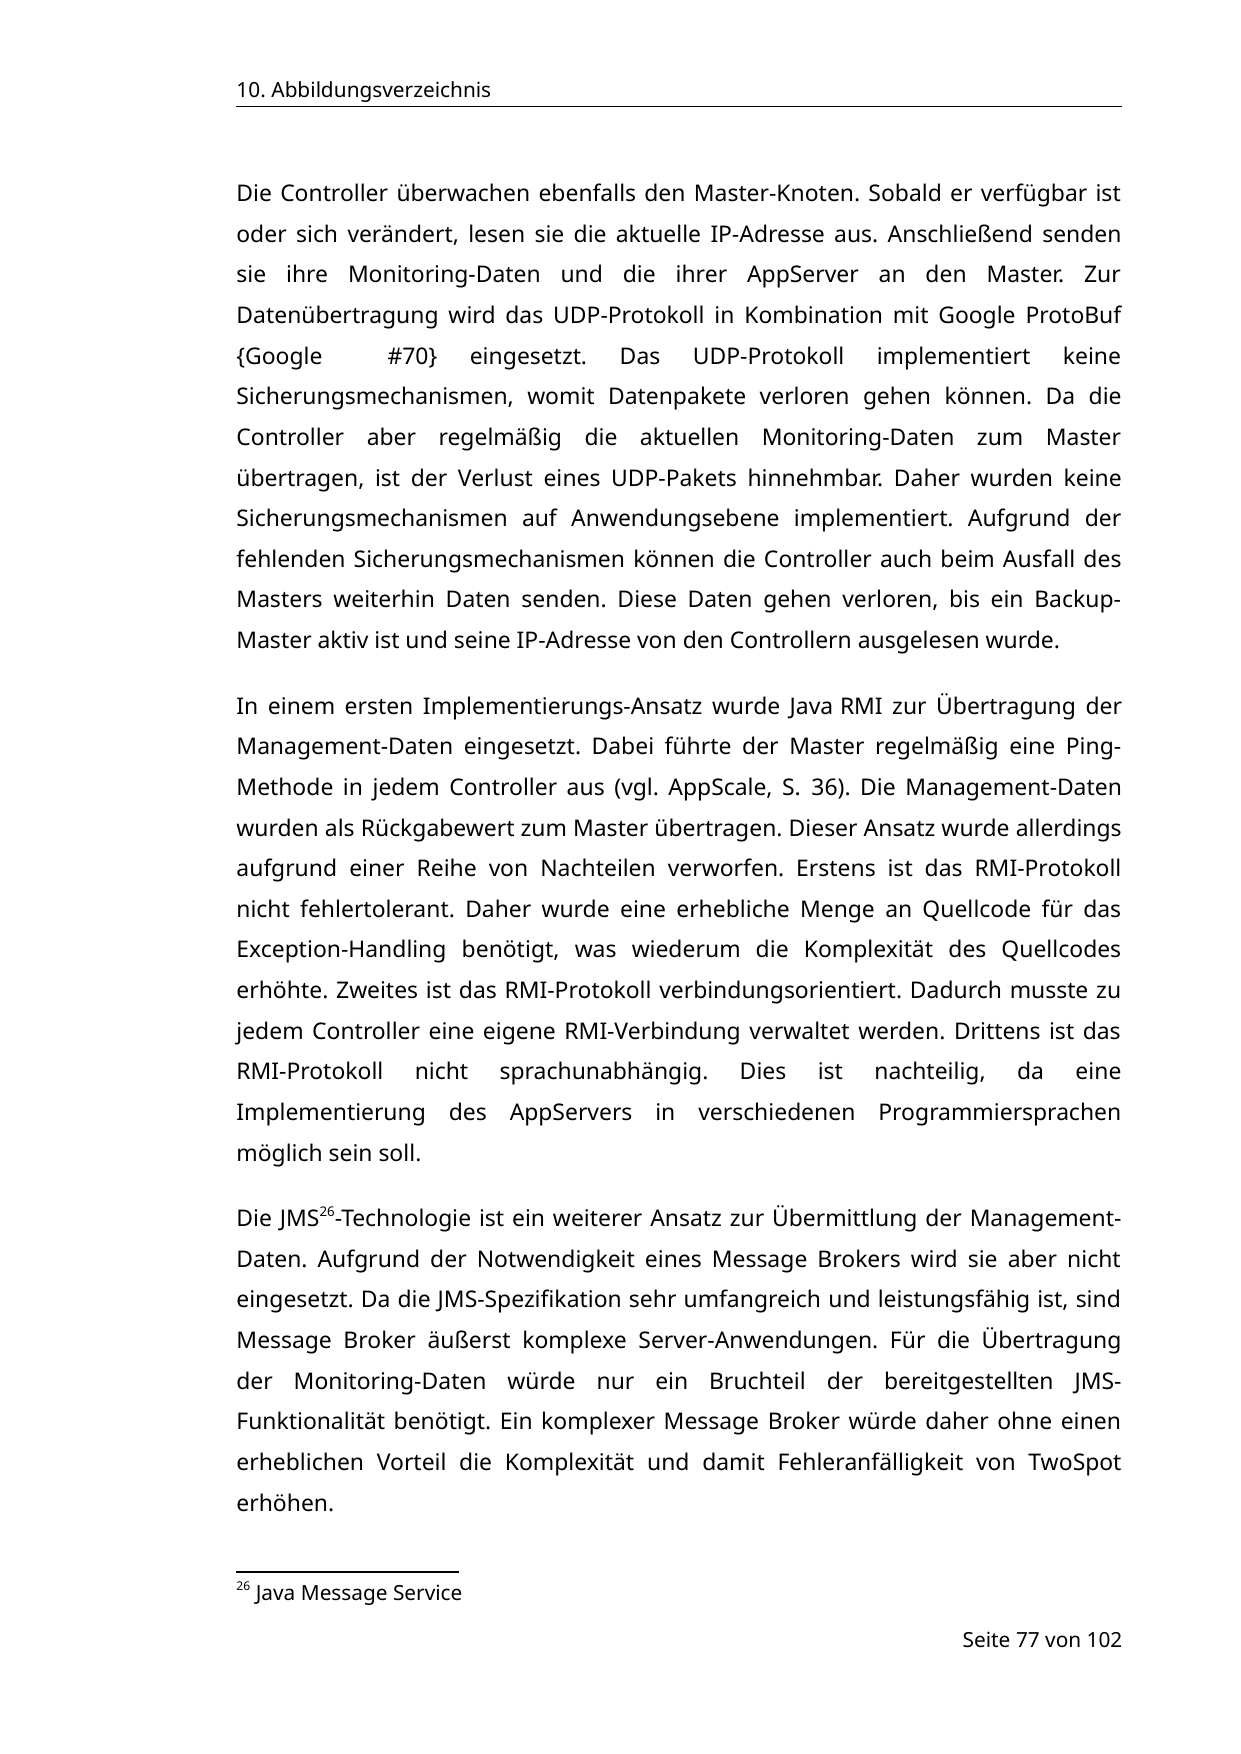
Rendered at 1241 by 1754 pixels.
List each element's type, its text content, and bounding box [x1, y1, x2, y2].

text Die Controller überwachen ebenfalls den Master-Knoten. Sobald er verfügbar ist oder sich verändert, lesen sie die aktuelle IP-Adresse aus. Anschließend senden sie ihre Monitoring-Daten und die ihrer AppServer an den Master. Zur Datenübertragung wird das UDP-Protokoll in Kombination mit Google ProtoBuf {Google #70} eingesetzt. Das UDP-Protokoll implementiert keine Sicherungsmechanismen, womit Datenpakete verloren gehen können. Da die Controller aber regelmäßig die aktuellen Monitoring-Daten zum Master übertragen, ist der Verlust eines UDP-Pakets hinnehmbar. Daher wurden keine Sicherungsmechanismen auf Anwendungsebene implementiert. Aufgrund der fehlenden Sicherungsmechanismen können die Controller auch beim Ausfall des Masters weiterhin Daten senden. Diese Daten gehen verloren, bis ein Backup-Master aktiv ist und seine IP-Adresse von den Controllern ausgelesen wurde. [236, 177, 1122, 655]
text In einem ersten Implementierungs-Ansatz wurde Java RMI zur Übertragung der Management-Daten eingesetzt. Dabei führte der Master regelmäßig eine Ping-Methode in jedem Controller aus (vgl. AppScale, S. 32). Die Management-Daten wurden als Rückgabewert zum Master übertragen. Dieser Ansatz wurde allerdings aufgrund einer Reihe von Nachteilen verworfen. Erstens ist das RMI-Protokoll nicht fehlertolerant. Daher wurde eine erhebliche Menge an Quellcode für das Exception-Handling benötigt, was wiederum die Komplexität des Quellcodes erhöhte. Zweites ist das RMI-Protokoll verbindungsorientiert. Dadurch musste zu jedem Controller eine eigene RMI-Verbindung verwaltet werden. Drittens ist das RMI-Protokoll nicht sprachunabhängig. Dies ist nachteilig, da eine Implementierung des AppServers in verschiedenen Programmiersprachen möglich sein soll. [236, 690, 1122, 1168]
text Die JMS-Technologie ist ein weiterer Ansatz zur Übermittlung der Management-Daten. Aufgrund der Notwendigkeit eines Message Brokers wird sie aber nicht eingesetzt. Da die JMS-Spezifikation sehr umfangreich und leistungsfähig ist, sind Message Broker äußerst komplexe Server-Anwendungen. Für die Übertragung der Monitoring-Daten würde nur ein Bruchteil der bereitgestellten JMS-Funktionalität benötigt. Ein komplexer Message Broker würde daher ohne einen erheblichen Vorteil die Komplexität und damit Fehleranfälligkeit von TwoSpot erhöhen. [236, 1202, 1122, 1518]
